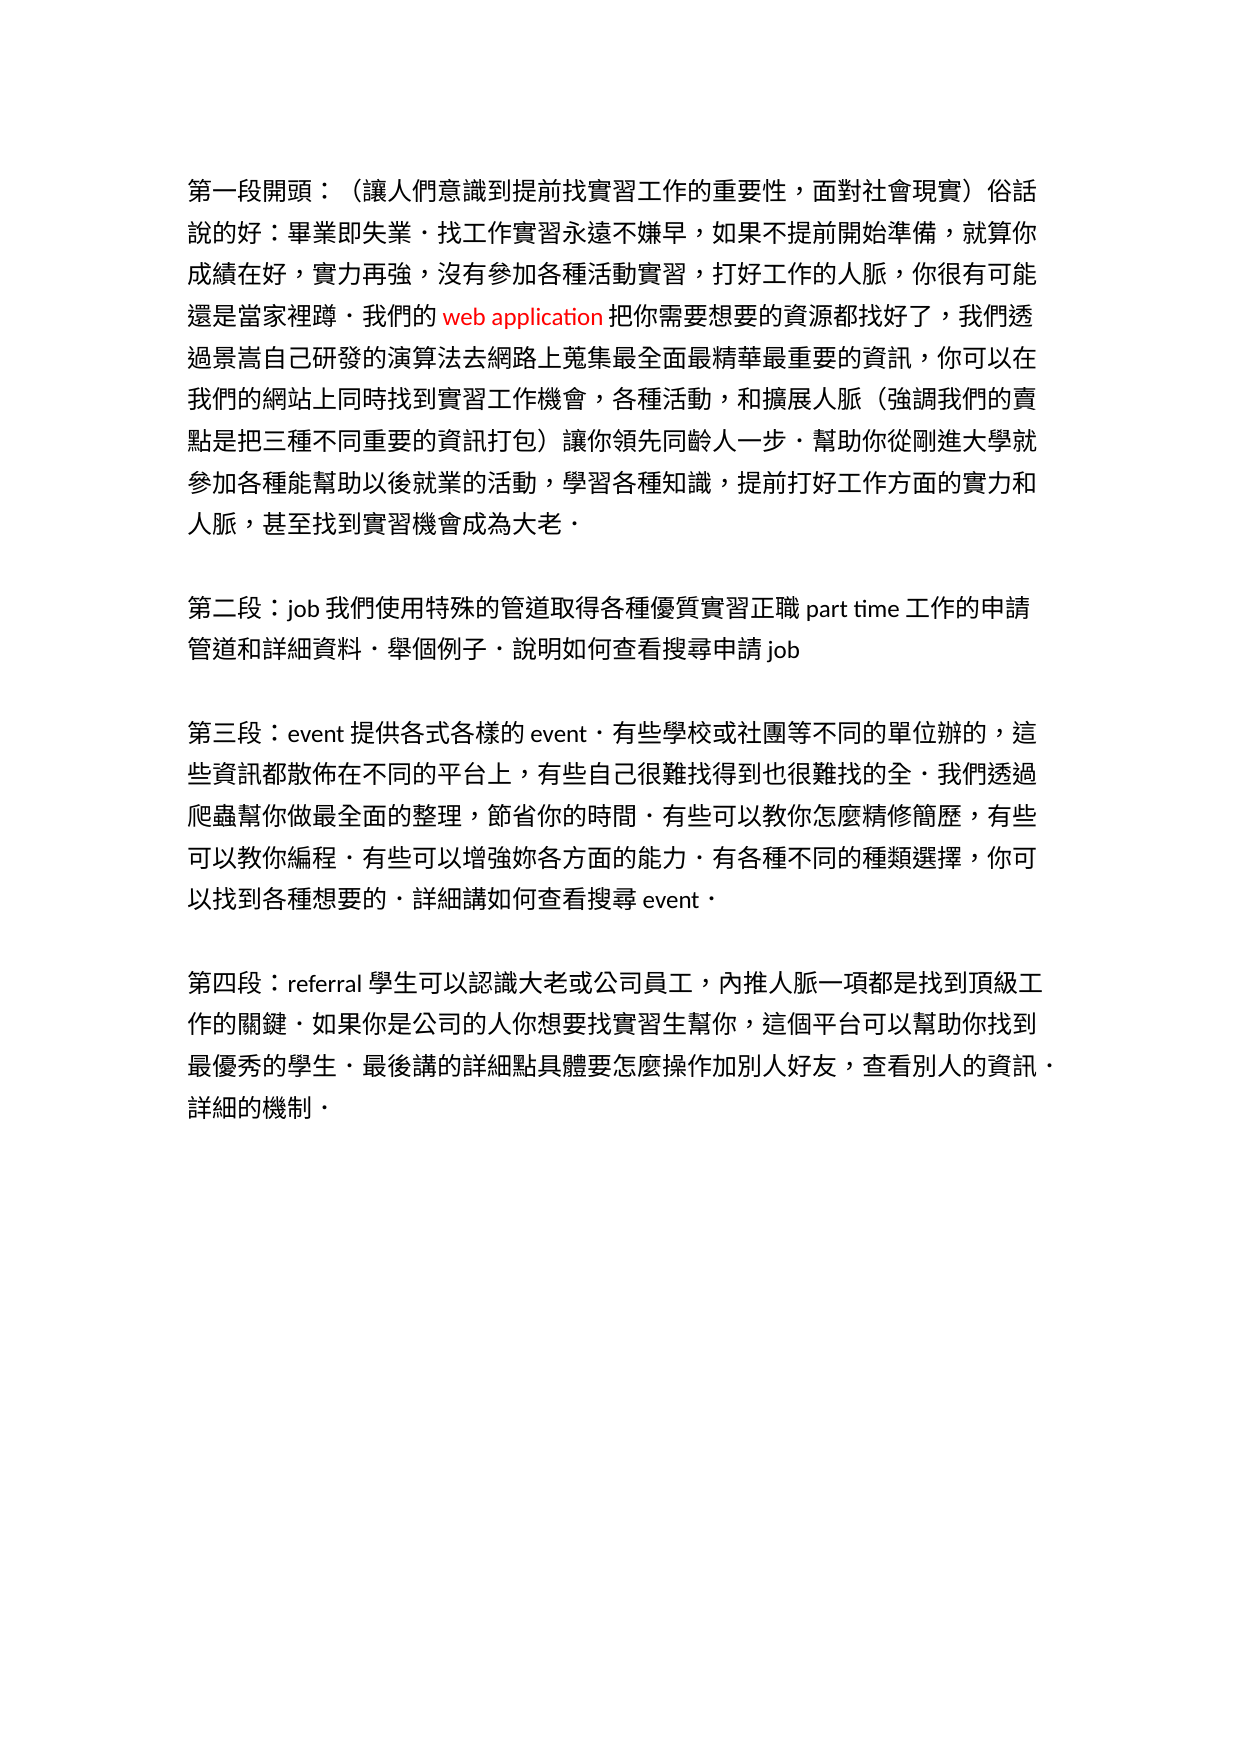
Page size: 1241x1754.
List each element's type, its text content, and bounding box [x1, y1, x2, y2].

text 第三段：event 提供各式各樣的event．有些學校或社團等不同的單位辦的，這些資訊都散佈在不同的平台上，有些自己很難找得到也很難找的全．我們透過爬蟲幫你做最全面的整理，節省你的時間．有些可以教你怎麼精修簡歷，有些可以教你編程．有些可以增強妳各方面的能力．有各種不同的種類選擇，你可以找到各種想要的．詳細講如何查看搜尋event． [187, 710, 1053, 919]
text 第二段：job 我們使用特殊的管道取得各種優質實習正職part time工作的申請管道和詳細資料．舉個例子．說明如何查看搜尋申請job [187, 585, 1053, 669]
text 第一段開頭：（讓人們意識到提前找實習工作的重要性，面對社會現實）俗話說的好：畢業即失業．找工作實習永遠不嫌早，如果不提前開始準備，就算你成績在好，實力再強，沒有參加各種活動實習，打好工作的人脈，你很有可能還是當家裡蹲．我們的web application把你需要想要的資源都找好了，我們透過景嵩自己研發的演算法去網路上蒐集最全面最精華最重要的資訊，你可以在我們的網站上同時找到實習工作機會，各種活動，和擴展人脈（強調我們的賣點是把三種不同重要的資訊打包）讓你領先同齡人一步．幫助你從剛進大學就參加各種能幫助以後就業的活動，學習各種知識，提前打好工作方面的實力和人脈，甚至找到實習機會成為大老． [187, 169, 1053, 544]
text 第四段：referral 學生可以認識大老或公司員工，內推人脈一項都是找到頂級工作的關鍵．如果你是公司的人你想要找實習生幫你，這個平台可以幫助你找到最優秀的學生．最後講的詳細點具體要怎麼操作加別人好友，查看別人的資訊．詳細的機制． [187, 960, 1053, 1127]
